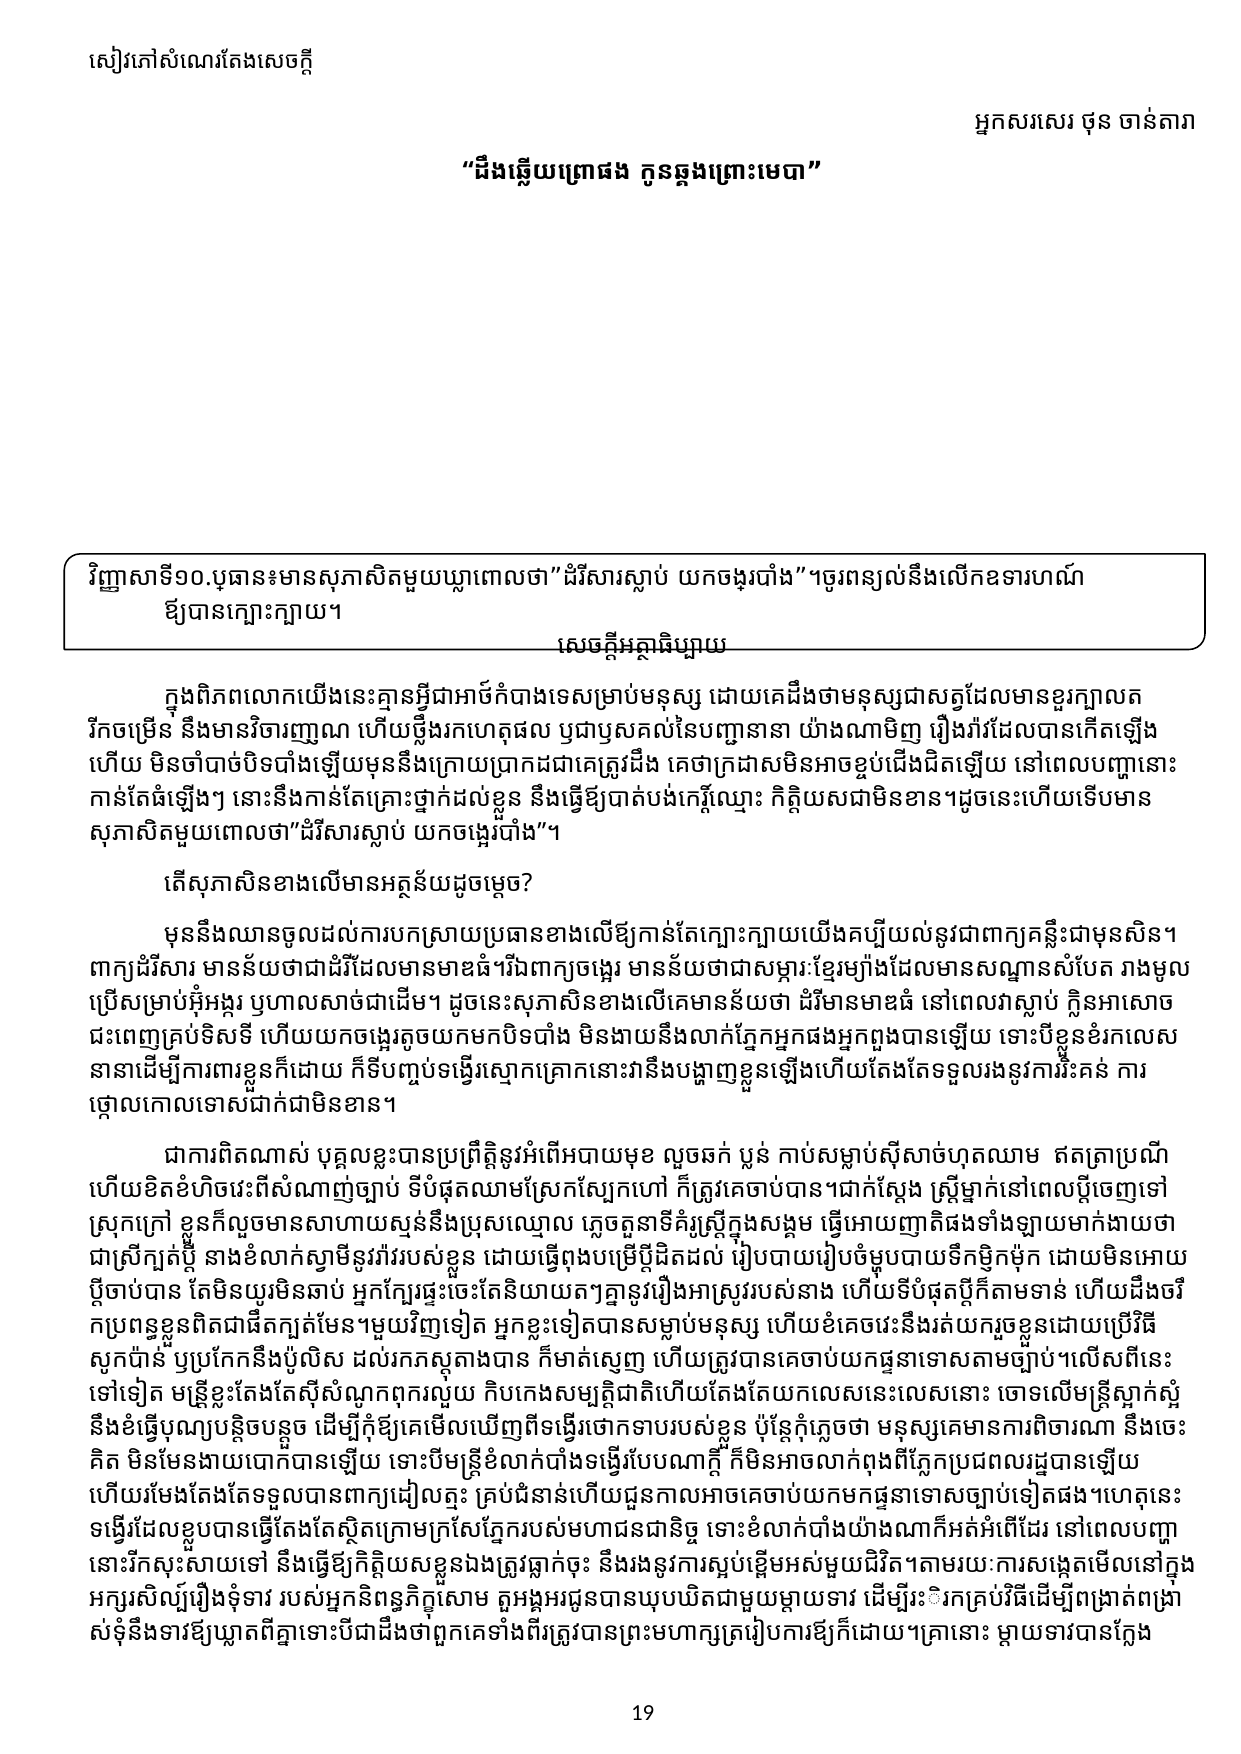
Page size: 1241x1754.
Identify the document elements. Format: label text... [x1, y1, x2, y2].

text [89, 1136, 1196, 1647]
subtitle វិញ្ញាសាទី១០.ប្រធាន៖មានសុភាសិតមួយឃ្លាពោលថា”ដំរីសារស្លាប់ យកចង្អេរបាំង”។ចូរពន្យល់នឹងលើកឧទារហណ៍ ឪ្យបានក្បោះក្បាយ។ [89, 559, 1196, 627]
text សេចក្ដីអត្ថាធិប្បាយ [89, 627, 1196, 648]
text “ដឹងឆ្លើយព្រោផង កូនឆ្គងព្រោះមេបា” [89, 153, 1196, 187]
text អ្នកសរសេរ ថុន ចាន់តារា [89, 102, 1196, 136]
text ក្នុងពិភពលោកយើងនេះគ្មានអ្វីជាអាថ៍កំបាងទេសម្រាប់មនុស្ស ដោយគេដឹងថាមនុស្សជាសត្វដែលមានខួរក្បាលតរីកចម្រើន នឹងមានវិចារញា្ញណ ហើយថ្លឹងរកហេតុផល ឫជាឫសគល់នៃបញ្ជានានា យ៉ាងណាមិញ រឿងរ៉ាវដែលបានកើតឡើងហើយ មិនចាំបាច់បិទបាំងឡើយមុននឹងក្រោយប្រាកដជាគេត្រូវដឹង គេថាក្រដាសមិនអាចខ្ចប់ជើងជិតឡើយ នៅពេលបញ្ហានោះកាន់តែធំឡើងៗ នោះនឹងកាន់តែគ្រោះថ្នាក់ដល់ខ្លួន នឹងធ្វើឪ្យបាត់បង់កេរ្ដិ៍ឈ្មោះ កិតិ្តយសជាមិនខាន។ដូចនេះហើយទើបមានសុភាសិតមួយពោលថា”ដំរីសារស្លាប់ យកចង្អេរបាំង”។ [89, 678, 1196, 848]
text មុននឹងឈានចូលដល់ការបកស្រាយប្រធានខាងលើឪ្យកាន់តែក្បោះក្បាយយើងគប្បីយល់នូវជាពាក្យគន្លឹះជាមុនសិន។ពាក្យដំរីសារ មានន័យថាជាដំរីដែលមានមាឌធំ។រីឯពាក្យចង្អេរ មានន័យថាជាសម្ភារៈខ្មែរម្យ៉ាងដែលមានសណ្នានសំបែត រាងមូល ប្រើសម្រាប់អ៊ុំអង្ករ ឫហាលសាច់ជាដើម។ ដូចនេះសុភាសិនខាងលើគេមានន័យថា ដំរីមានមាឌធំ នៅពេលវាស្លាប់ ក្លិនអាសោចជះពេញគ្រប់ទិសទី ហើយយកចង្អេរតូចយកមកបិទបាំង មិនងាយនឹងលាក់ភ្នែកអ្នកផងអ្នកពួងបានឡើយ ទោះបីខ្លួនខំរកលេសនានាដើម្បីការពារខ្លួនក៏ដោយ ក៏ទីបញ្ចប់ទង្វើរស្មោកគ្រោកនោះវានឹងបង្ហាញខ្លួនឡើងហើយតែងតែទទួលរងនូវការរិះគន់ ការថ្កោលកោលទោសជាក់ជាមិនខាន។ [89, 915, 1196, 1120]
text តើសុភាសិនខាងលើមានអត្ថន័យដូចម្ដេច? [89, 865, 1196, 899]
